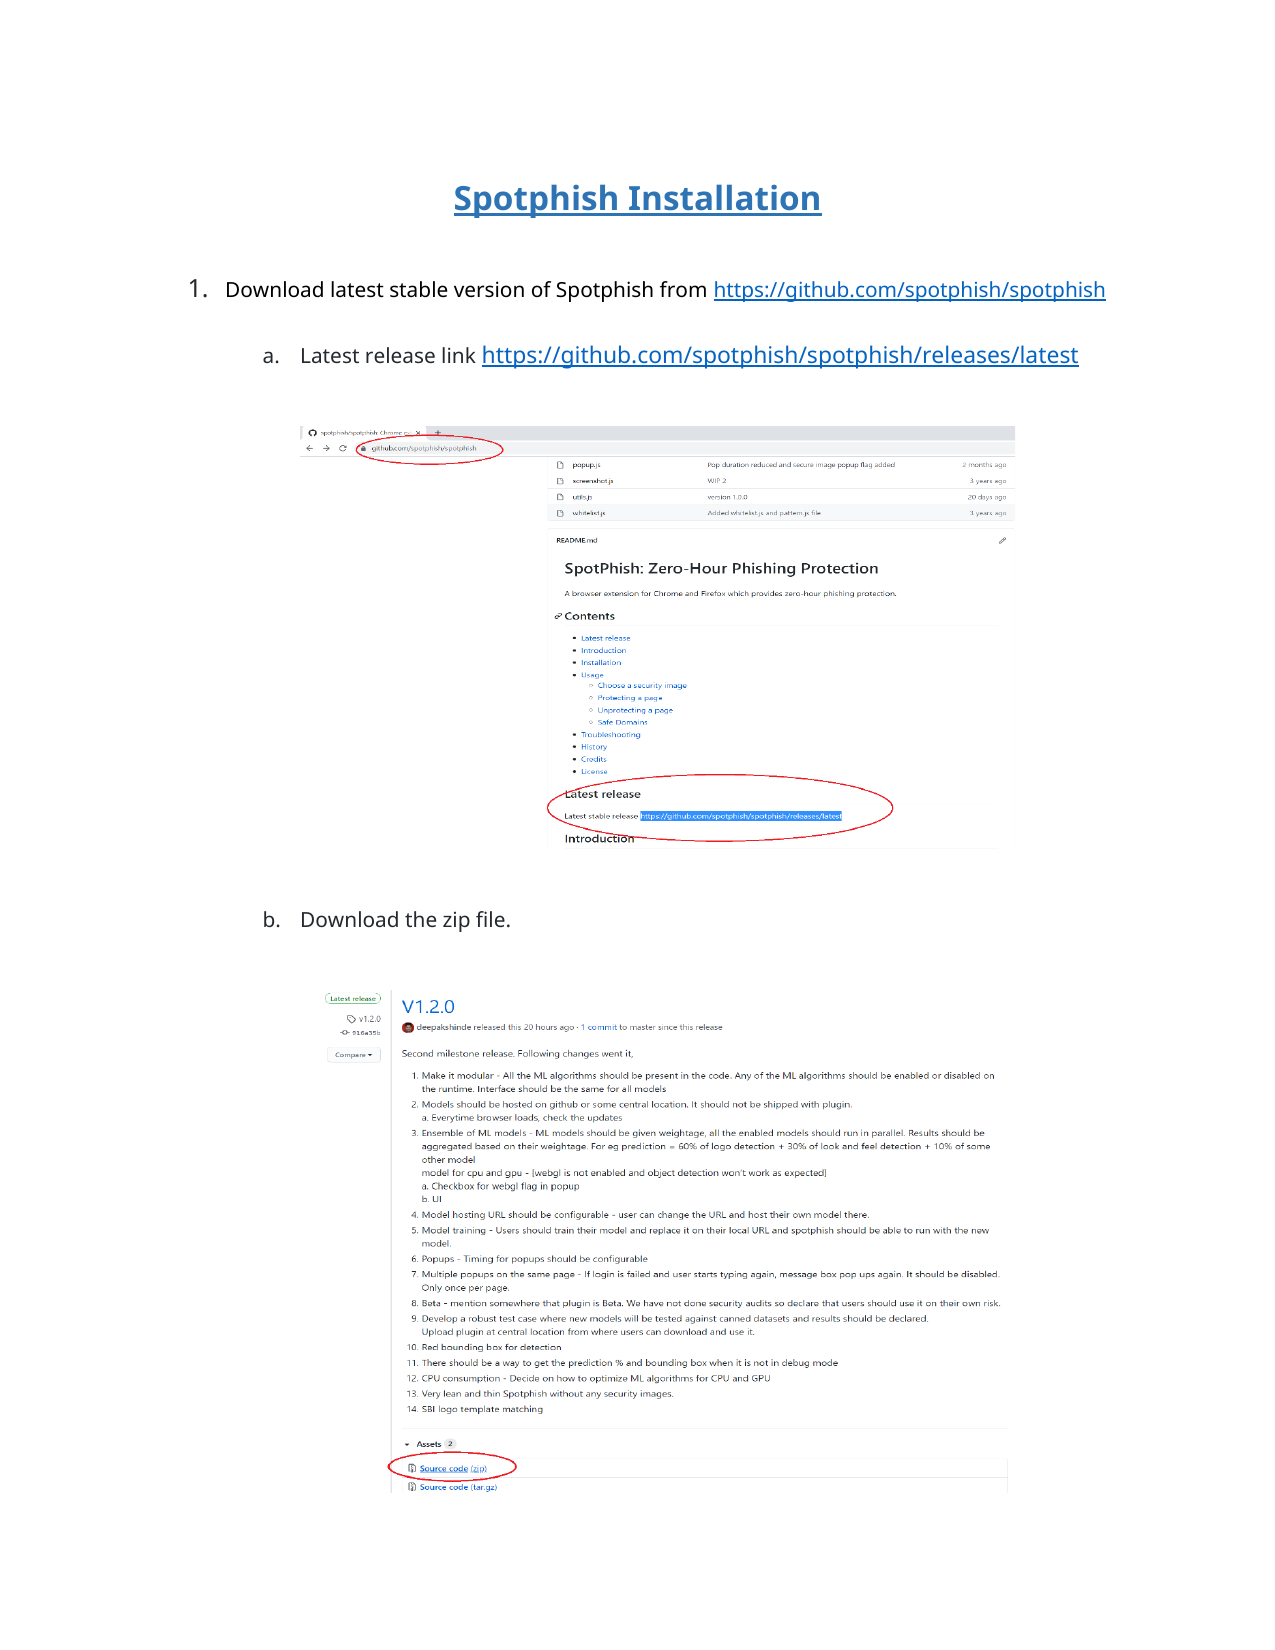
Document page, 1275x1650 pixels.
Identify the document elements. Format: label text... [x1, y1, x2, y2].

picture [300, 990, 1012, 1493]
picture [300, 426, 1016, 849]
list Download latest stable version of Spotphish from https://github.com/spotphish/spotphish [187, 271, 1125, 305]
list Download the zip file. [262, 906, 1125, 962]
subtitle Spotphish Installation [150, 175, 1125, 220]
list Latest release link https://github.com/spotphish/spotphish/releases/latest [262, 339, 1125, 398]
